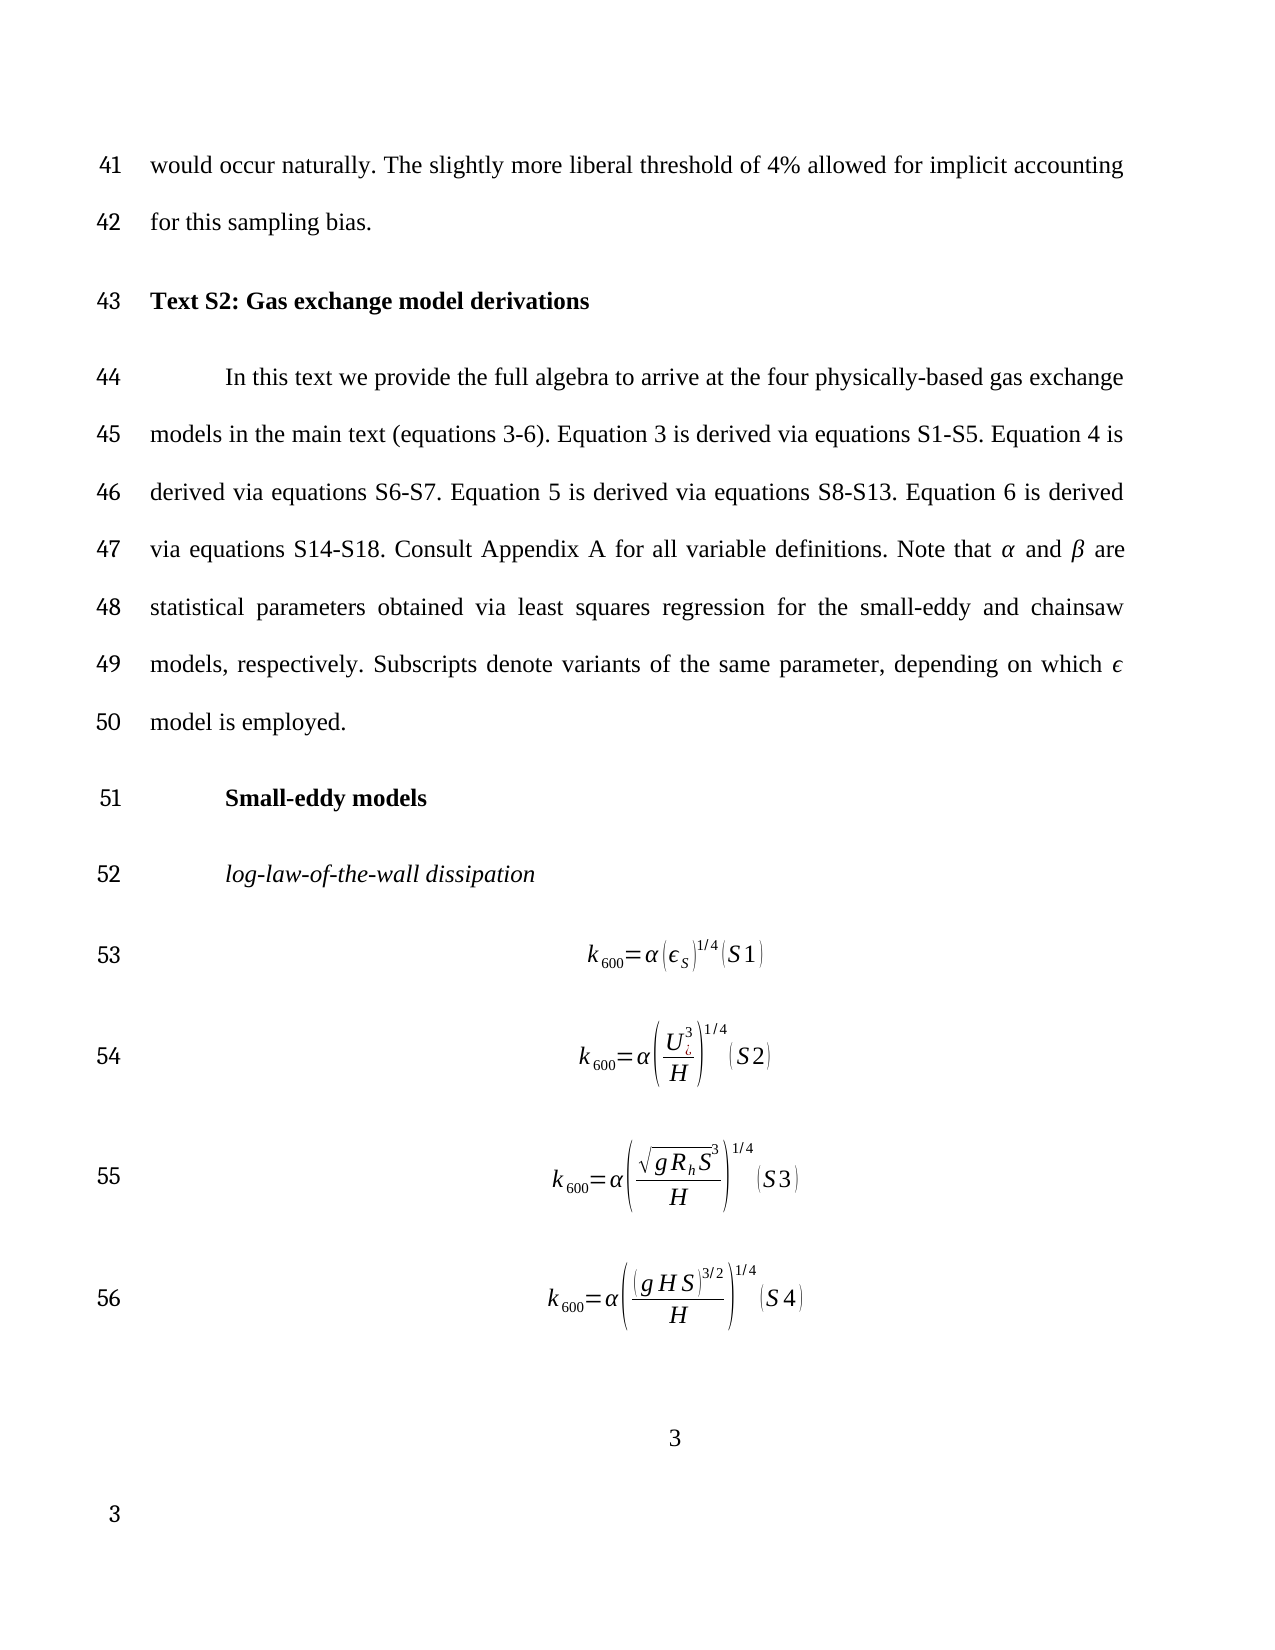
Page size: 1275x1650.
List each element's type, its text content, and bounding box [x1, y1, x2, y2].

text In this text we provide the full algebra to arrive at the four physically-based gas exchange models in the main text (equations 3-6). Equation 3 is derived via equations S1-S5. Equation 4 is derived via equations S6-S7. Equation 5 is derived via equations S8-S13. Equation 6 is derived via equations S14-S18. Consult Appendix A for all variable definitions. Note that and are statistical parameters obtained via least squares regression for the small-eddy and chainsaw models, respectively. Subscripts denote variants of the same parameter, depending on which model is employed. [150, 362, 1125, 736]
text Small-eddy models [150, 783, 1125, 812]
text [150, 150, 1125, 236]
subtitle Text S2: Gas exchange model derivations [150, 286, 1125, 314]
text log-law-of-the-wall dissipation [150, 859, 1125, 888]
